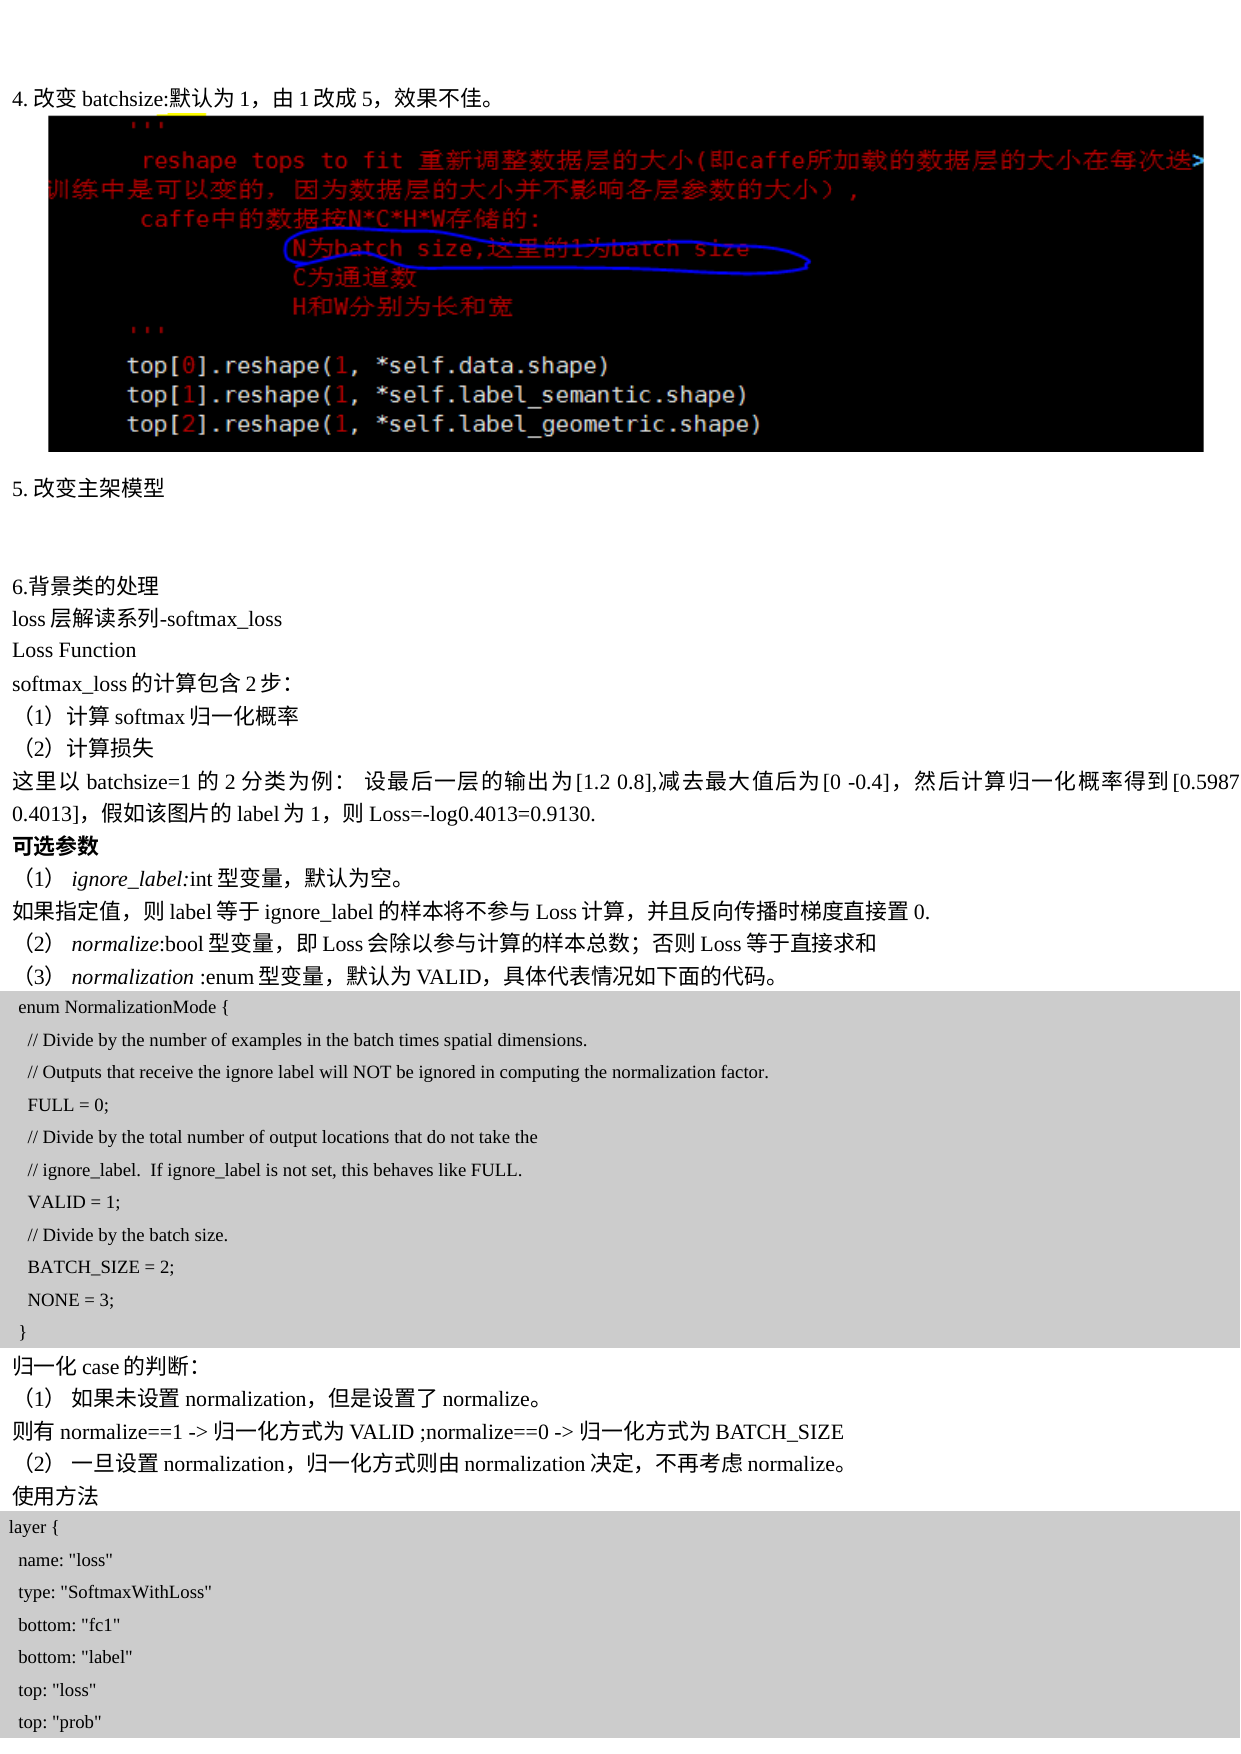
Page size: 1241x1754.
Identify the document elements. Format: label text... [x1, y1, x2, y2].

text // Outputs that receive the ignore label will NOT be ignored in computing the normalization factor. [0, 1056, 1240, 1088]
list （2）计算损失 [12, 731, 1240, 763]
list （3） normalization :enum型变量，默认为VALID，具体代表情况如下面的代码。 [12, 958, 1240, 991]
text // Divide by the batch size. [0, 1218, 1240, 1251]
text VALID = 1; [0, 1186, 1240, 1218]
text bottom: "fc1" [0, 1608, 1240, 1641]
list 使用方法 [12, 1478, 1240, 1511]
list 这里以batchsize=1的2分类为例： 设最后一层的输出为[1.2 0.8],减去最大值后为[0 -0.4]，然后计算归一化概率得到[0.5987 0.4013]，假如该图片的label为1，则Loss=-log0.4013=0.9130. [12, 763, 1240, 828]
text } [0, 1316, 1240, 1348]
list 可选参数 [12, 828, 1240, 861]
list （2） normalize:bool型变量，即Loss会除以参与计算的样本总数；否则Loss等于直接求和 [12, 926, 1240, 958]
text bottom: "label" [0, 1641, 1240, 1673]
text top: "prob" [0, 1706, 1240, 1738]
list （1）计算softmax归一化概率 [12, 698, 1240, 731]
list 改变主架模型 [12, 471, 1240, 503]
text // Divide by the number of examples in the batch times spatial dimensions. [0, 1023, 1240, 1056]
list softmax_loss的计算包含2步： [12, 666, 1240, 698]
list （1） ignore_label:int型变量，默认为空。 如果指定值，则label等于ignore_label的样本将不参与Loss计算，并且反向传播时梯度直接置0. [12, 861, 1240, 926]
text enum NormalizationMode { [0, 991, 1240, 1023]
text FULL = 0; [0, 1088, 1240, 1121]
list loss层解读系列-softmax_loss [12, 601, 1240, 633]
text top: "loss" [0, 1673, 1240, 1706]
list （1） 如果未设置normalization，但是设置了normalize。 则有normalize==1 -> 归一化方式为VALID ;normalize==0 -> 归一化方式为BATCH_SIZE [12, 1381, 1240, 1446]
text BATCH_SIZE = 2; [0, 1251, 1240, 1283]
list Loss Function [12, 633, 1240, 666]
text layer { [0, 1511, 1240, 1543]
list 改变batchsize:默认为1，由1改成5，效果不佳。 [12, 81, 1240, 113]
text type: "SoftmaxWithLoss" [0, 1576, 1240, 1608]
list 归一化case的判断： [12, 1348, 1240, 1381]
text // ignore_label. If ignore_label is not set, this behaves like FULL. [0, 1153, 1240, 1186]
text 6.背景类的处理 [12, 568, 1240, 601]
text NONE = 3; [0, 1283, 1240, 1316]
text name: "loss" [0, 1543, 1240, 1576]
list （2） 一旦设置normalization，归一化方式则由normalization决定，不再考虑normalize。 [12, 1446, 1240, 1478]
picture [48, 113, 1204, 452]
text // Divide by the total number of output locations that do not take the [0, 1121, 1240, 1153]
